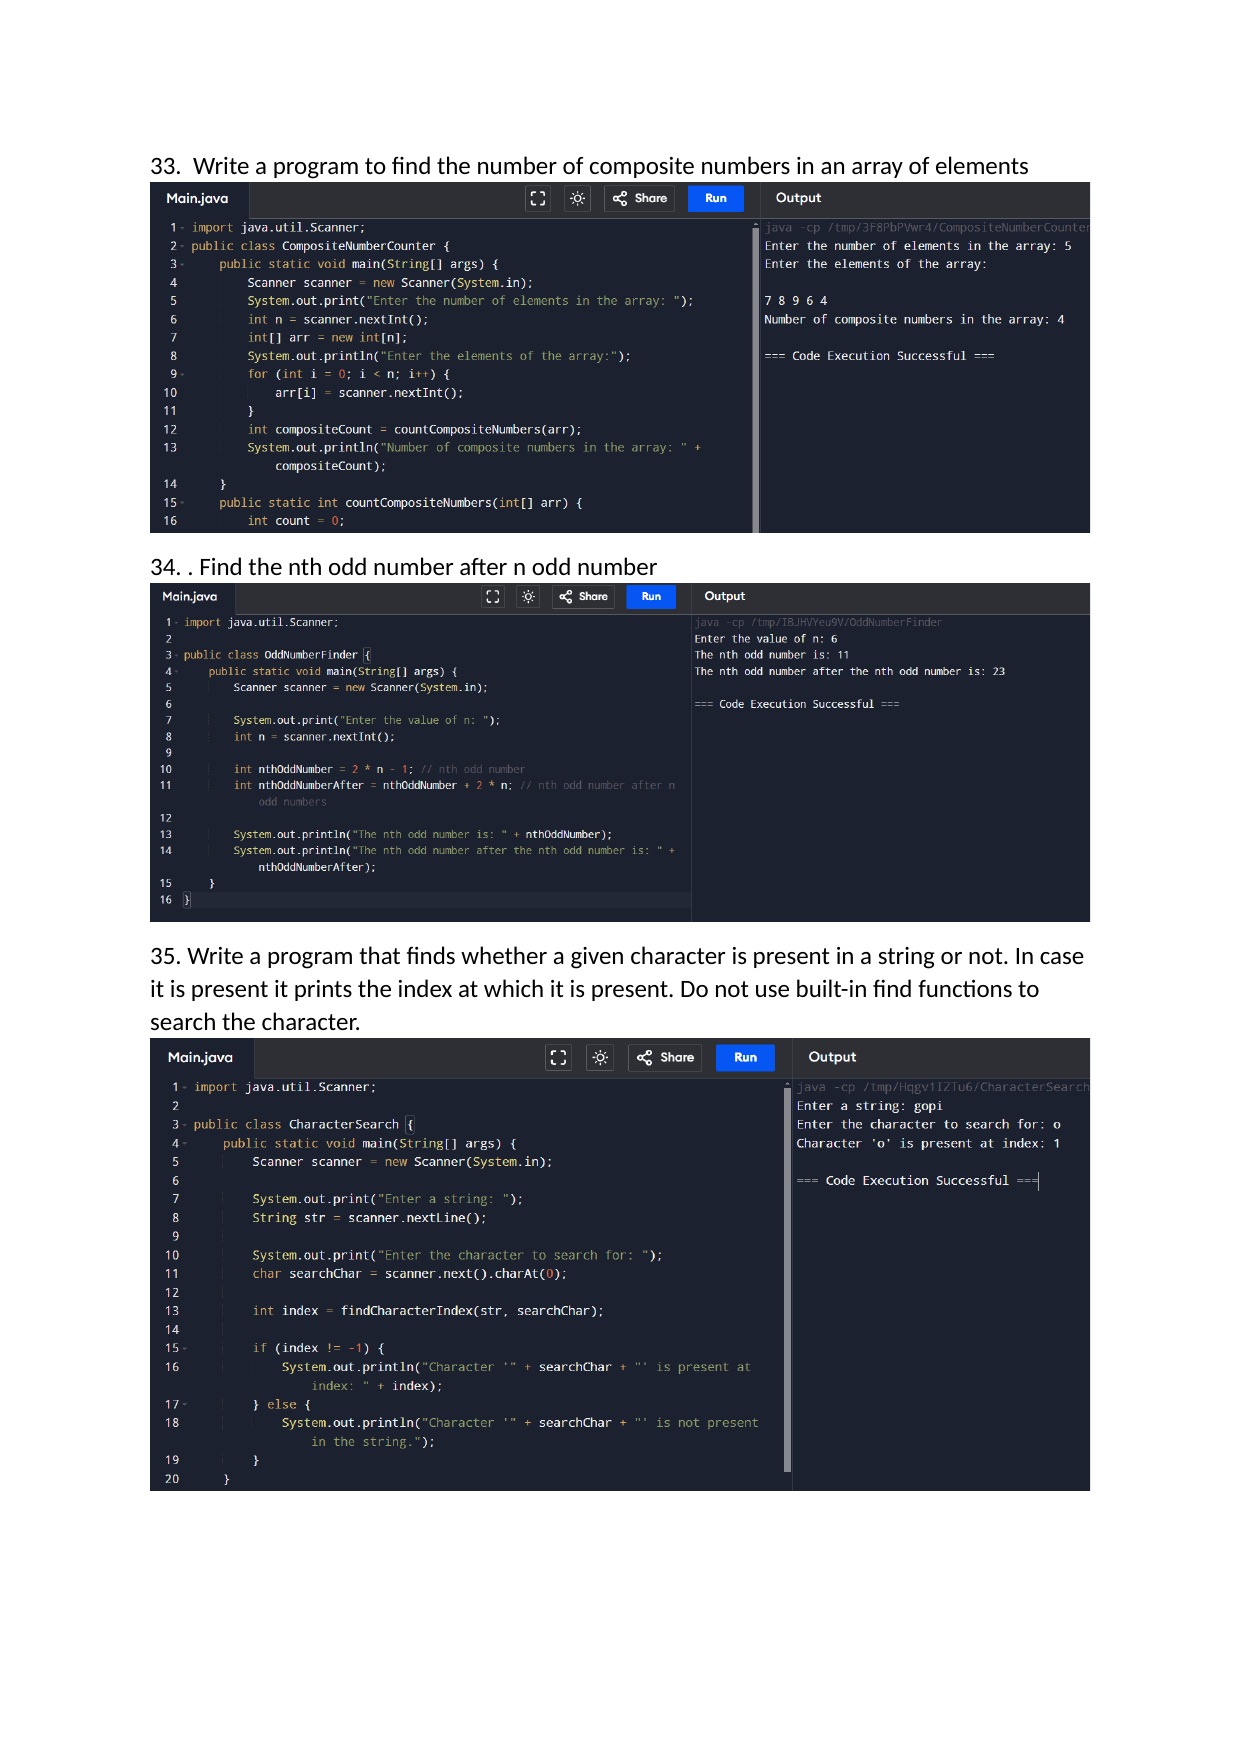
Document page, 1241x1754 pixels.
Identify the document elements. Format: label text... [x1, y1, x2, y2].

picture [150, 182, 1091, 533]
text 35. Write a program that finds whether a given character is present in a string or not. In case it is present it prints the index at which it is present. Do not use built-in find functions to search the character. [150, 940, 1090, 1038]
text 34. . Find the nth odd number after n odd number [150, 551, 1090, 583]
picture [150, 583, 1091, 922]
text 33. Write a program to find the number of composite numbers in an array of elements [150, 150, 1090, 182]
picture [150, 1038, 1091, 1491]
